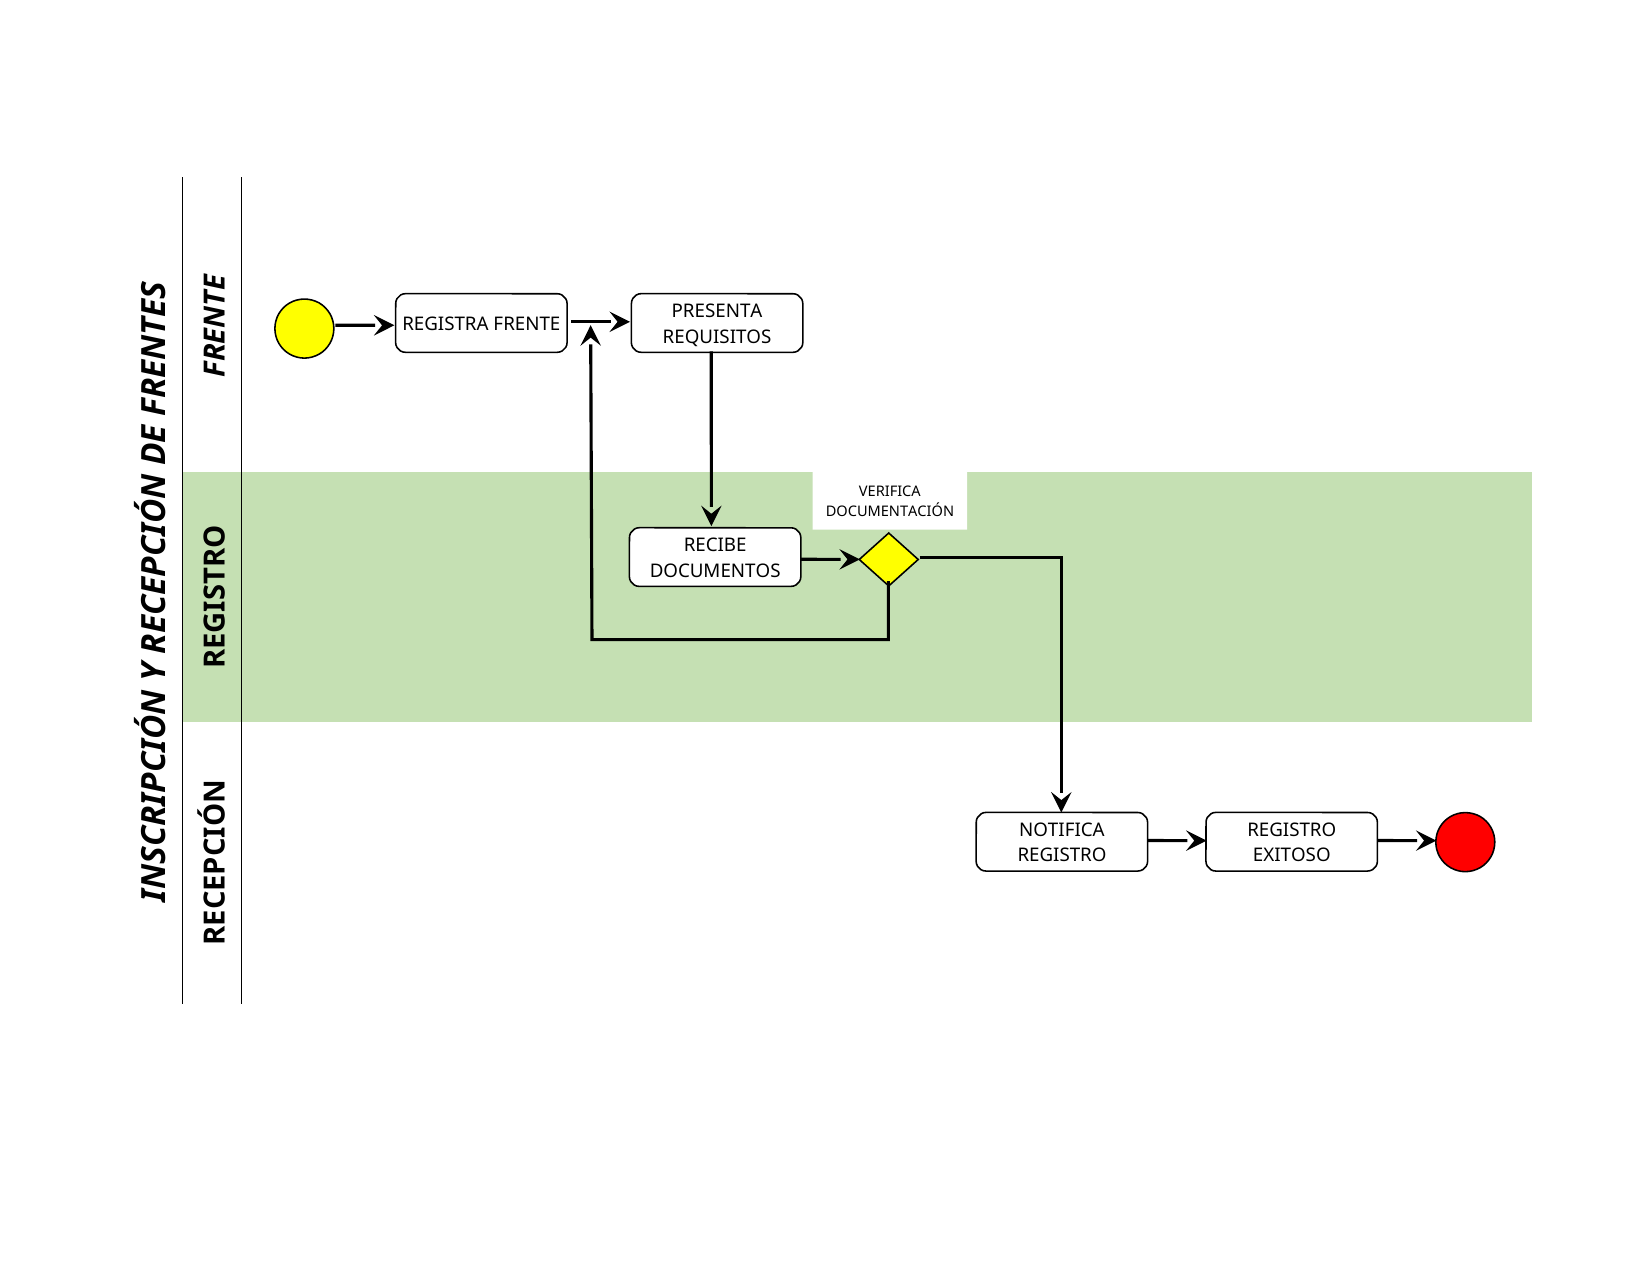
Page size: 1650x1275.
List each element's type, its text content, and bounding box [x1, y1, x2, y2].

table_cell REGISTRO [183, 472, 241, 722]
table_header FRENTE [183, 177, 241, 472]
table_cell [242, 722, 1532, 1003]
table_cell RECEPCIÓN [183, 722, 241, 1003]
table_cell [242, 472, 1532, 722]
table_header [242, 177, 1532, 472]
table_header INSCRIPCIÓN Y RECEPCIÓN DE FRENTES [118, 177, 182, 1003]
